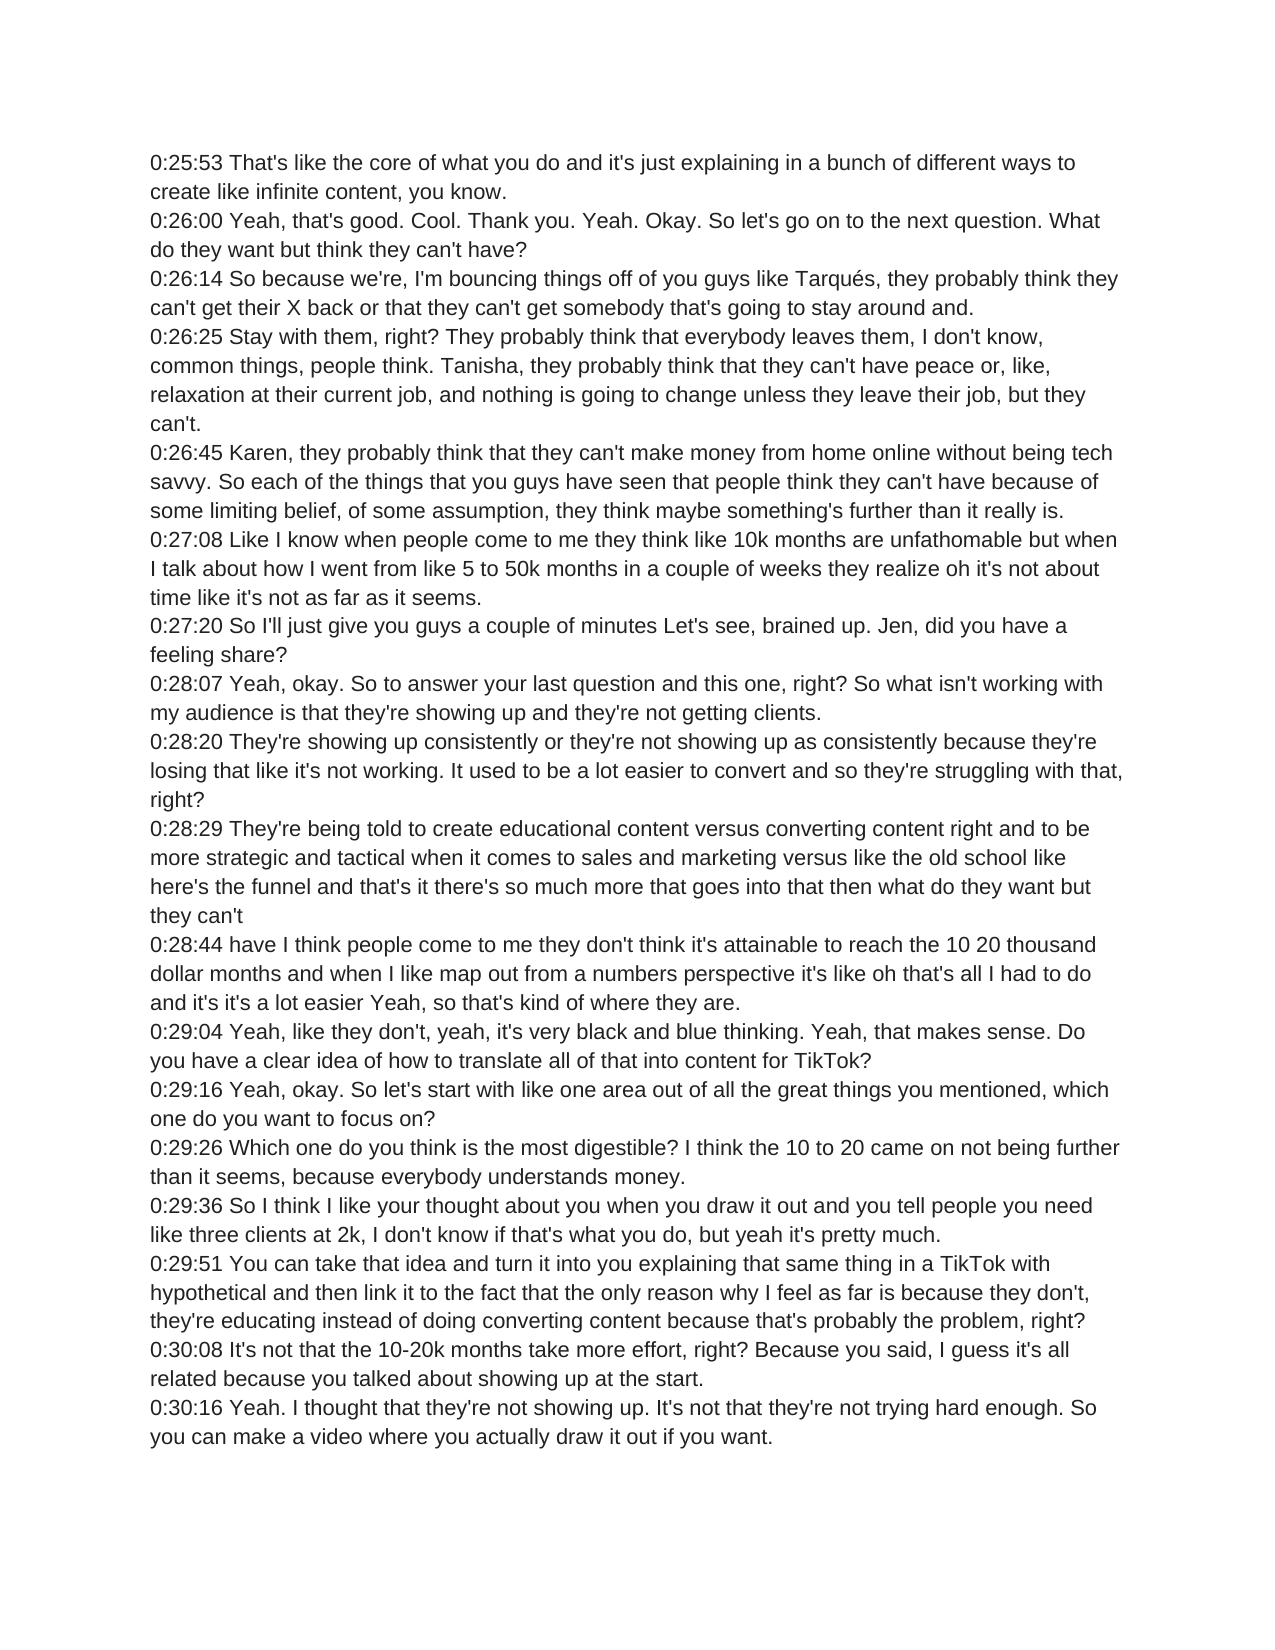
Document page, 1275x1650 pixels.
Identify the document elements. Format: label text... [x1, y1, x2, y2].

text 0:28:29 They're being told to create educational content versus converting content right and to be more strategic and tactical when it comes to sales and marketing versus like the old school like here's the funnel and that's it there's so much more that goes into that then what do they want but they can't [150, 816, 1125, 928]
text 0:30:16 Yeah. I thought that they're not showing up. It's not that they're not trying hard enough. So you can make a video where you actually draw it out if you want. [150, 1395, 1125, 1449]
text 0:26:00 Yeah, that's good. Cool. Thank you. Yeah. Okay. So let's go on to the next question. What do they want but think they can't have? [150, 208, 1125, 262]
text 0:26:45 Karen, they probably think that they can't make money from home online without being tech savvy. So each of the things that you guys have seen that people think they can't have because of some limiting belief, of some assumption, they think maybe something's further than it really is. [150, 439, 1125, 523]
text 0:29:04 Yeah, like they don't, yeah, it's very black and blue thinking. Yeah, that makes sense. Do you have a clear idea of how to translate all of that into content for TikTok? [150, 1019, 1125, 1073]
text 0:29:26 Which one do you think is the most digestible? I think the 10 to 20 came on not being further than it seems, because everybody understands money. [150, 1134, 1125, 1189]
text 0:30:08 It's not that the 10-20k months take more effort, right? Because you said, I guess it's all related because you talked about showing up at the start. [150, 1337, 1125, 1391]
text 0:27:08 Like I know when people come to me they think like 10k months are unfathomable but when I talk about how I went from like 5 to 50k months in a couple of weeks they realize oh it's not about time like it's not as far as it seems. [150, 526, 1125, 609]
text 0:26:25 Stay with them, right? They probably think that everybody leaves them, I don't know, common things, people think. Tanisha, they probably think that they can't have peace or, like, relaxation at their current job, and nothing is going to change unless they leave their job, but they can't. [150, 324, 1125, 436]
text 0:29:16 Yeah, okay. So let's start with like one area out of all the great things you mentioned, which one do you want to focus on? [150, 1077, 1125, 1131]
text 0:29:36 So I think I like your thought about you when you draw it out and you tell people you need like three clients at 2k, I don't know if that's what you do, but yeah it's pretty much. [150, 1192, 1125, 1247]
text 0:26:14 So because we're, I'm bouncing things off of you guys like Tarqués, they probably think they can't get their X back or that they can't get somebody that's going to stay around and. [150, 266, 1125, 320]
text 0:28:07 Yeah, okay. So to answer your last question and this one, right? So what isn't working with my audience is that they're showing up and they're not getting clients. [150, 671, 1125, 725]
text 0:27:20 So I'll just give you guys a couple of minutes Let's see, brained up. Jen, did you have a feeling share? [150, 613, 1125, 667]
text 0:28:44 have I think people come to me they don't think it's attainable to reach the 10 20 thousand dollar months and when I like map out from a numbers perspective it's like oh that's all I had to do and it's it's a lot easier Yeah, so that's kind of where they are. [150, 932, 1125, 1015]
text 0:29:51 You can take that idea and turn it into you explaining that same thing in a TikTok with hypothetical and then link it to the fact that the only reason why I feel as far is because they don't, they're educating instead of doing converting content because that's probably the problem, right? [150, 1250, 1125, 1333]
text 0:28:20 They're showing up consistently or they're not showing up as consistently because they're losing that like it's not working. It used to be a lot easier to convert and so they're struggling with that, right? [150, 729, 1125, 812]
text 0:25:53 That's like the core of what you do and it's just explaining in a bunch of different ways to create like infinite content, you know. [150, 150, 1125, 204]
